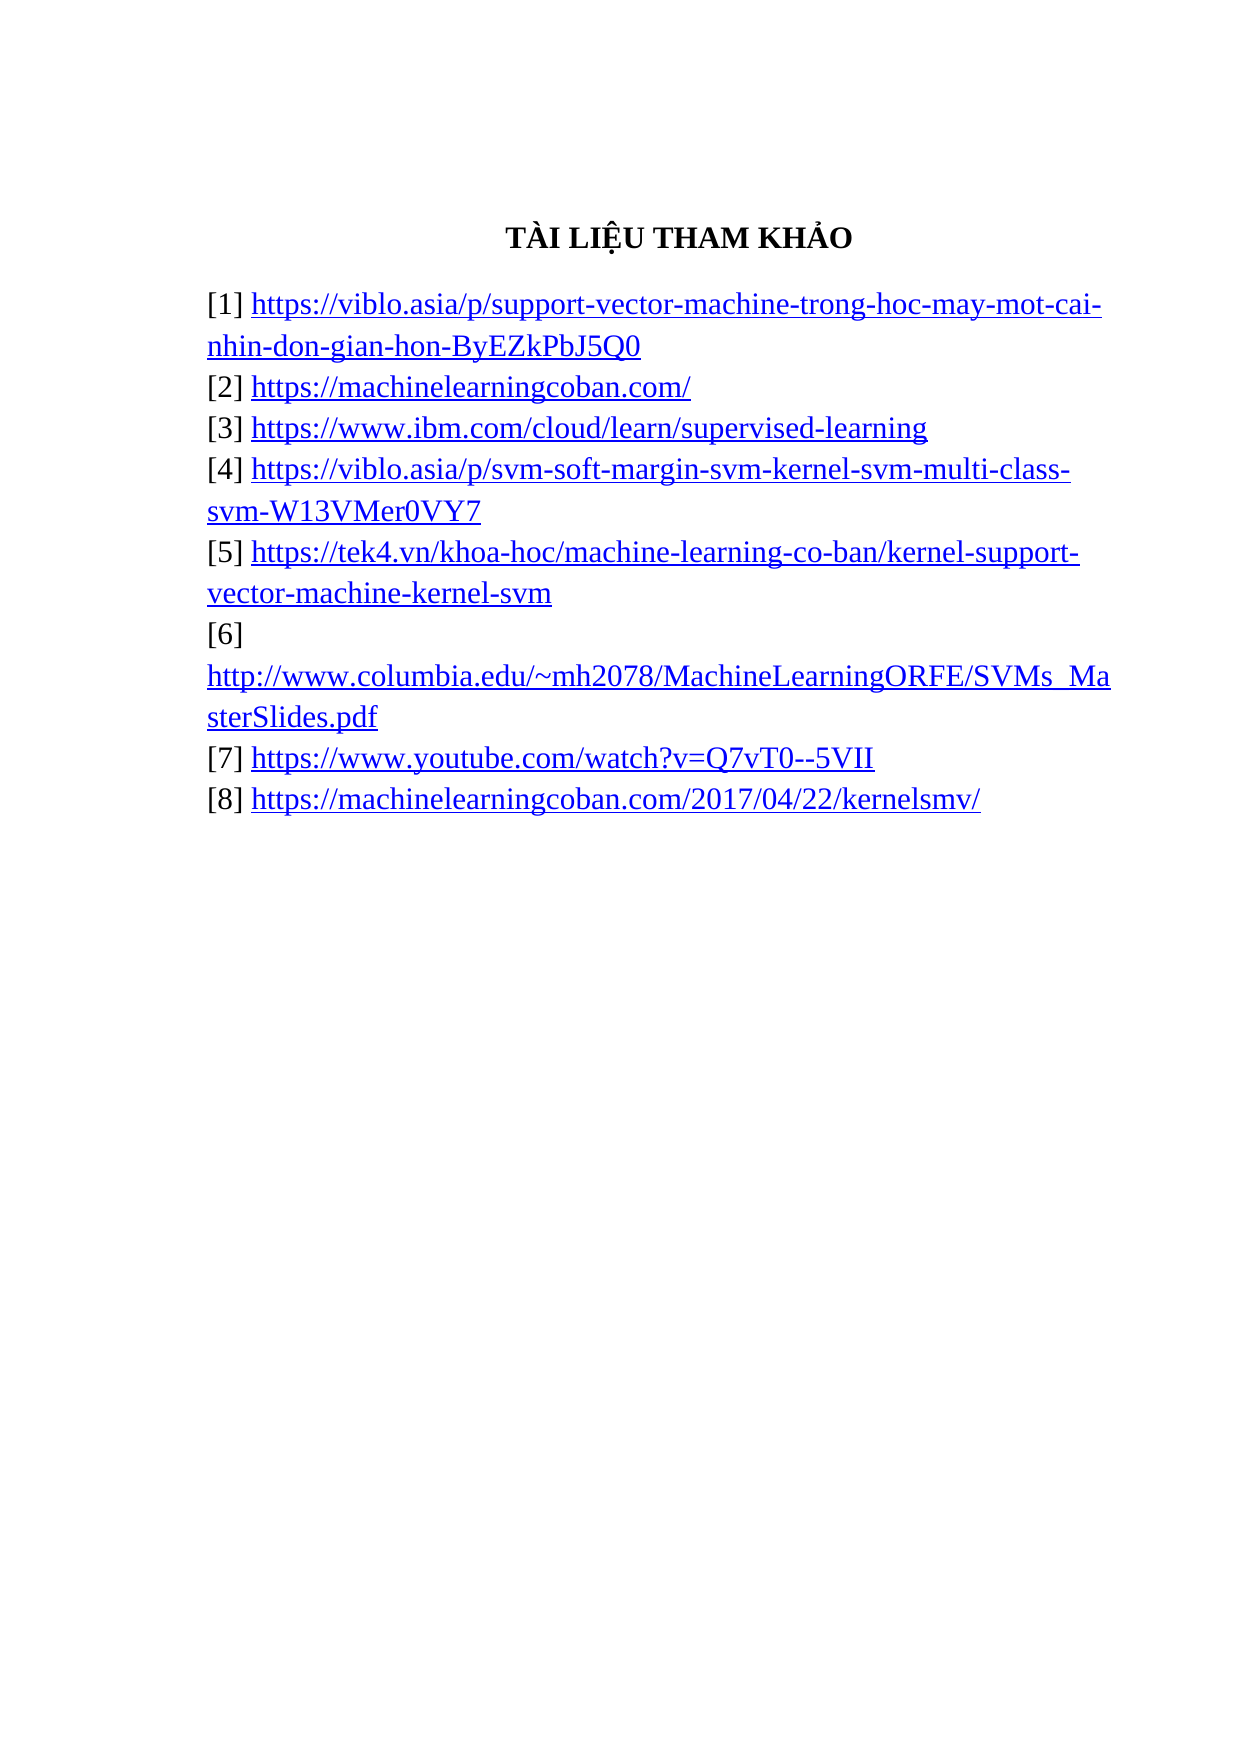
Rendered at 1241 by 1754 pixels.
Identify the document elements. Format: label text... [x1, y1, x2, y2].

text [5] https://tek4.vn/khoa-hoc/machine-learning-co-ban/kernel-support-vector-machine-kernel-svm [207, 533, 1122, 610]
text [8] https://machinelearningcoban.com/2017/04/22/kernelsmv/ [207, 781, 1122, 817]
text [6] http://www.columbia.edu/~mh2078/MachineLearningORFE/SVMs_MasterSlides.pdf [207, 616, 1122, 734]
text [3] https://www.ibm.com/cloud/learn/supervised-learning [207, 409, 1122, 445]
text [2] https://machinelearningcoban.com/ [207, 368, 1122, 404]
text [1] https://viblo.asia/p/support-vector-machine-trong-hoc-may-mot-cai-nhin-don-gian-hon-ByEZkPbJ5Q0 [207, 286, 1122, 363]
text [4] https://viblo.asia/p/svm-soft-margin-svm-kernel-svm-multi-class-svm-W13VMer0VY7 [207, 451, 1122, 528]
text [7] https://www.youtube.com/watch?v=Q7vT0--5VII [207, 739, 1122, 775]
subtitle TÀI LIỆU THAM KHẢO [236, 219, 1122, 255]
